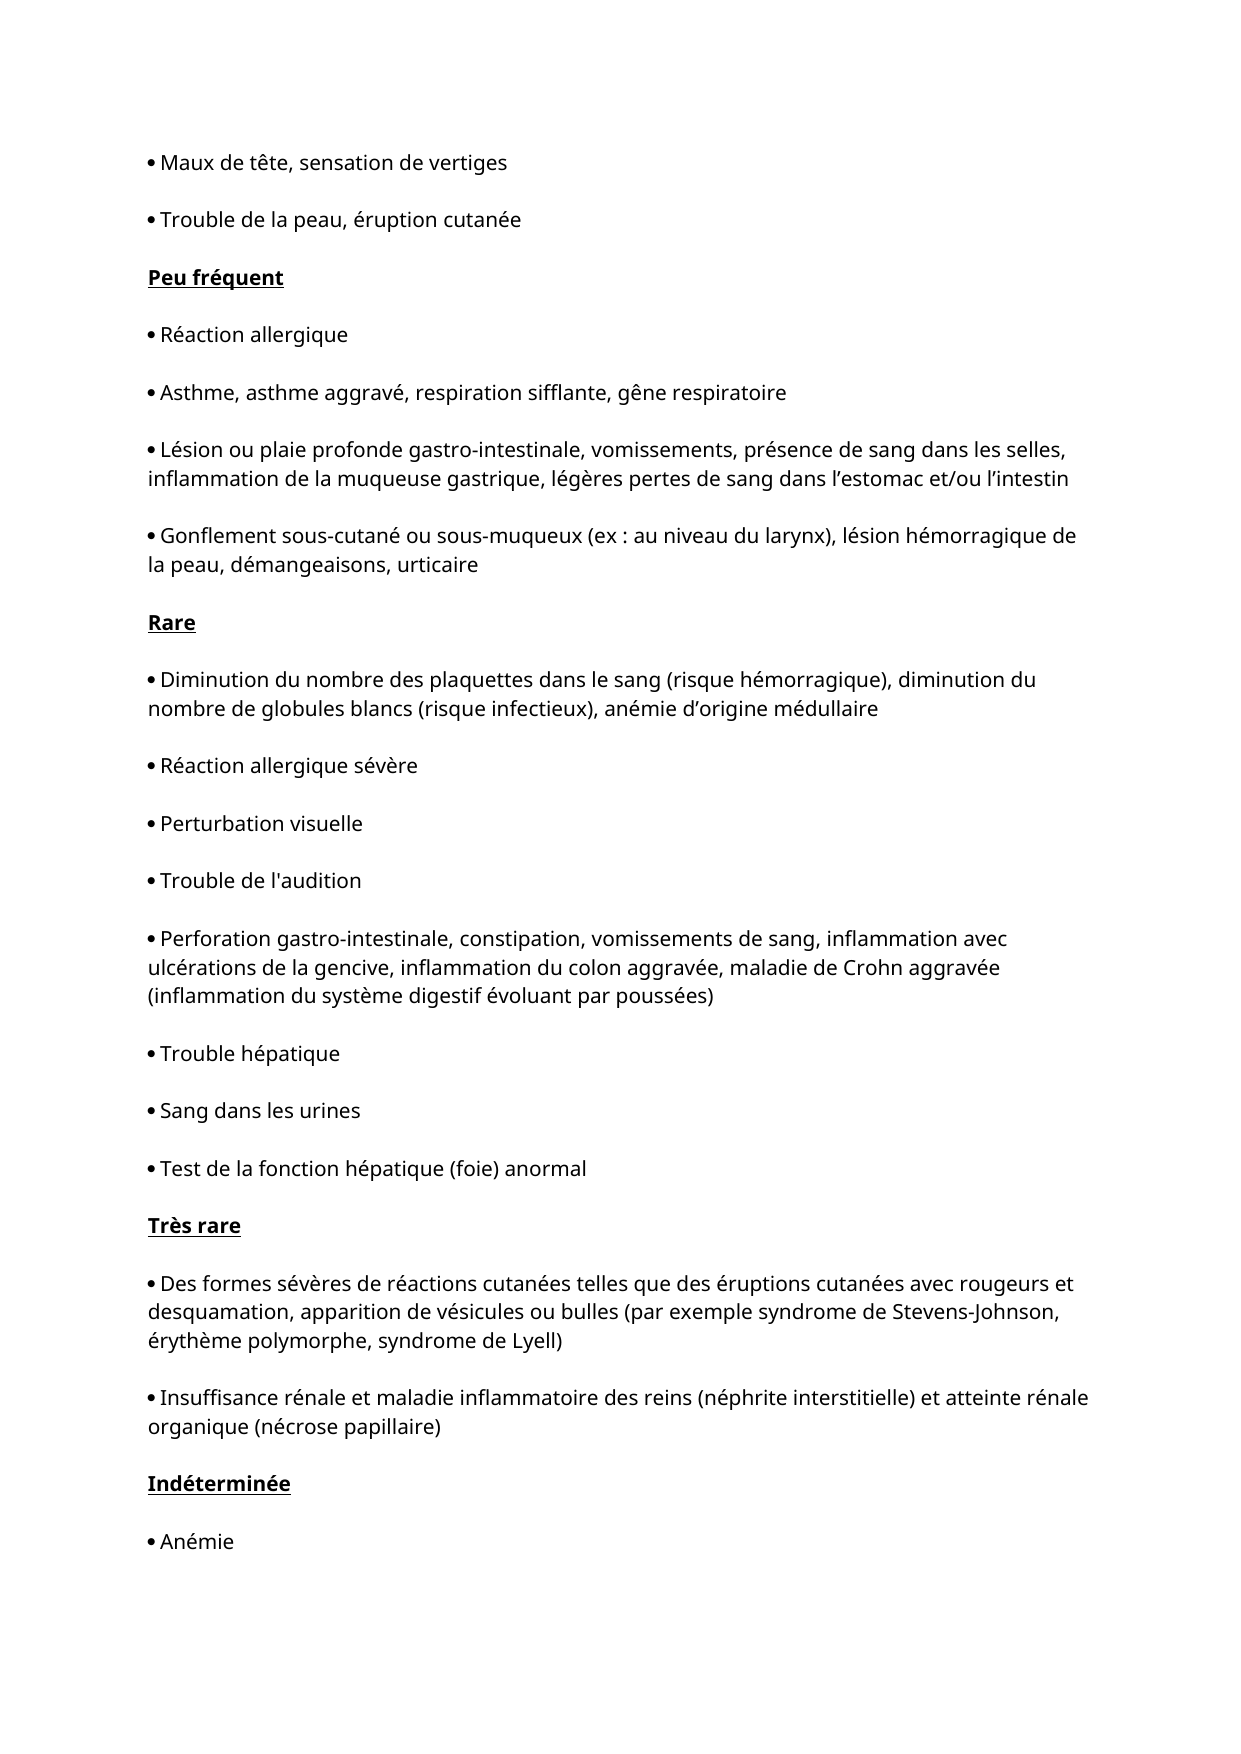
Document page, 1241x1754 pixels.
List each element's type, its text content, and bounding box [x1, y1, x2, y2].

text Très rare [148, 1211, 1093, 1240]
text  Trouble hépatique [148, 1039, 1093, 1067]
text  Des formes sévères de réactions cutanées telles que des éruptions cutanées avec rougeurs et desquamation, apparition de vésicules ou bulles (par exemple syndrome de Stevens-Johnson, érythème polymorphe, syndrome de Lyell) [148, 1269, 1093, 1354]
text  Réaction allergique [148, 320, 1093, 349]
text  Gonflement sous-cutané ou sous-muqueux (ex : au niveau du larynx), lésion hémorragique de la peau, démangeaisons, urticaire [148, 522, 1093, 578]
text  Trouble de l'audition [148, 867, 1093, 895]
text  Lésion ou plaie profonde gastro-intestinale, vomissements, présence de sang dans les selles, inflammation de la muqueuse gastrique, légères pertes de sang dans l’estomac et/ou l’intestin [148, 436, 1093, 492]
text  Diminution du nombre des plaquettes dans le sang (risque hémorragique), diminution du nombre de globules blancs (risque infectieux), anémie d’origine médullaire [148, 665, 1093, 722]
text  Perforation gastro-intestinale, constipation, vomissements de sang, inflammation avec ulcérations de la gencive, inflammation du colon aggravée, maladie de Crohn aggravée (inflammation du système digestif évoluant par poussées) [148, 924, 1093, 1009]
text  Perturbation visuelle [148, 809, 1093, 837]
text  Asthme, asthme aggravé, respiration sifflante, gêne respiratoire [148, 378, 1093, 406]
text  Test de la fonction hépatique (foie) anormal [148, 1154, 1093, 1182]
text Rare [148, 608, 1093, 636]
text  Insuffisance rénale et maladie inflammatoire des reins (néphrite interstitielle) et atteinte rénale organique (nécrose papillaire) [148, 1383, 1093, 1440]
text  Maux de tête, sensation de vertiges [148, 148, 1093, 176]
text  Sang dans les urines [148, 1096, 1093, 1125]
text  Anémie [148, 1527, 1093, 1556]
text Indéterminée [148, 1469, 1093, 1498]
text Peu fréquent [148, 263, 1093, 291]
text  Réaction allergique sévère [148, 751, 1093, 780]
text  Trouble de la peau, éruption cutanée [148, 205, 1093, 234]
